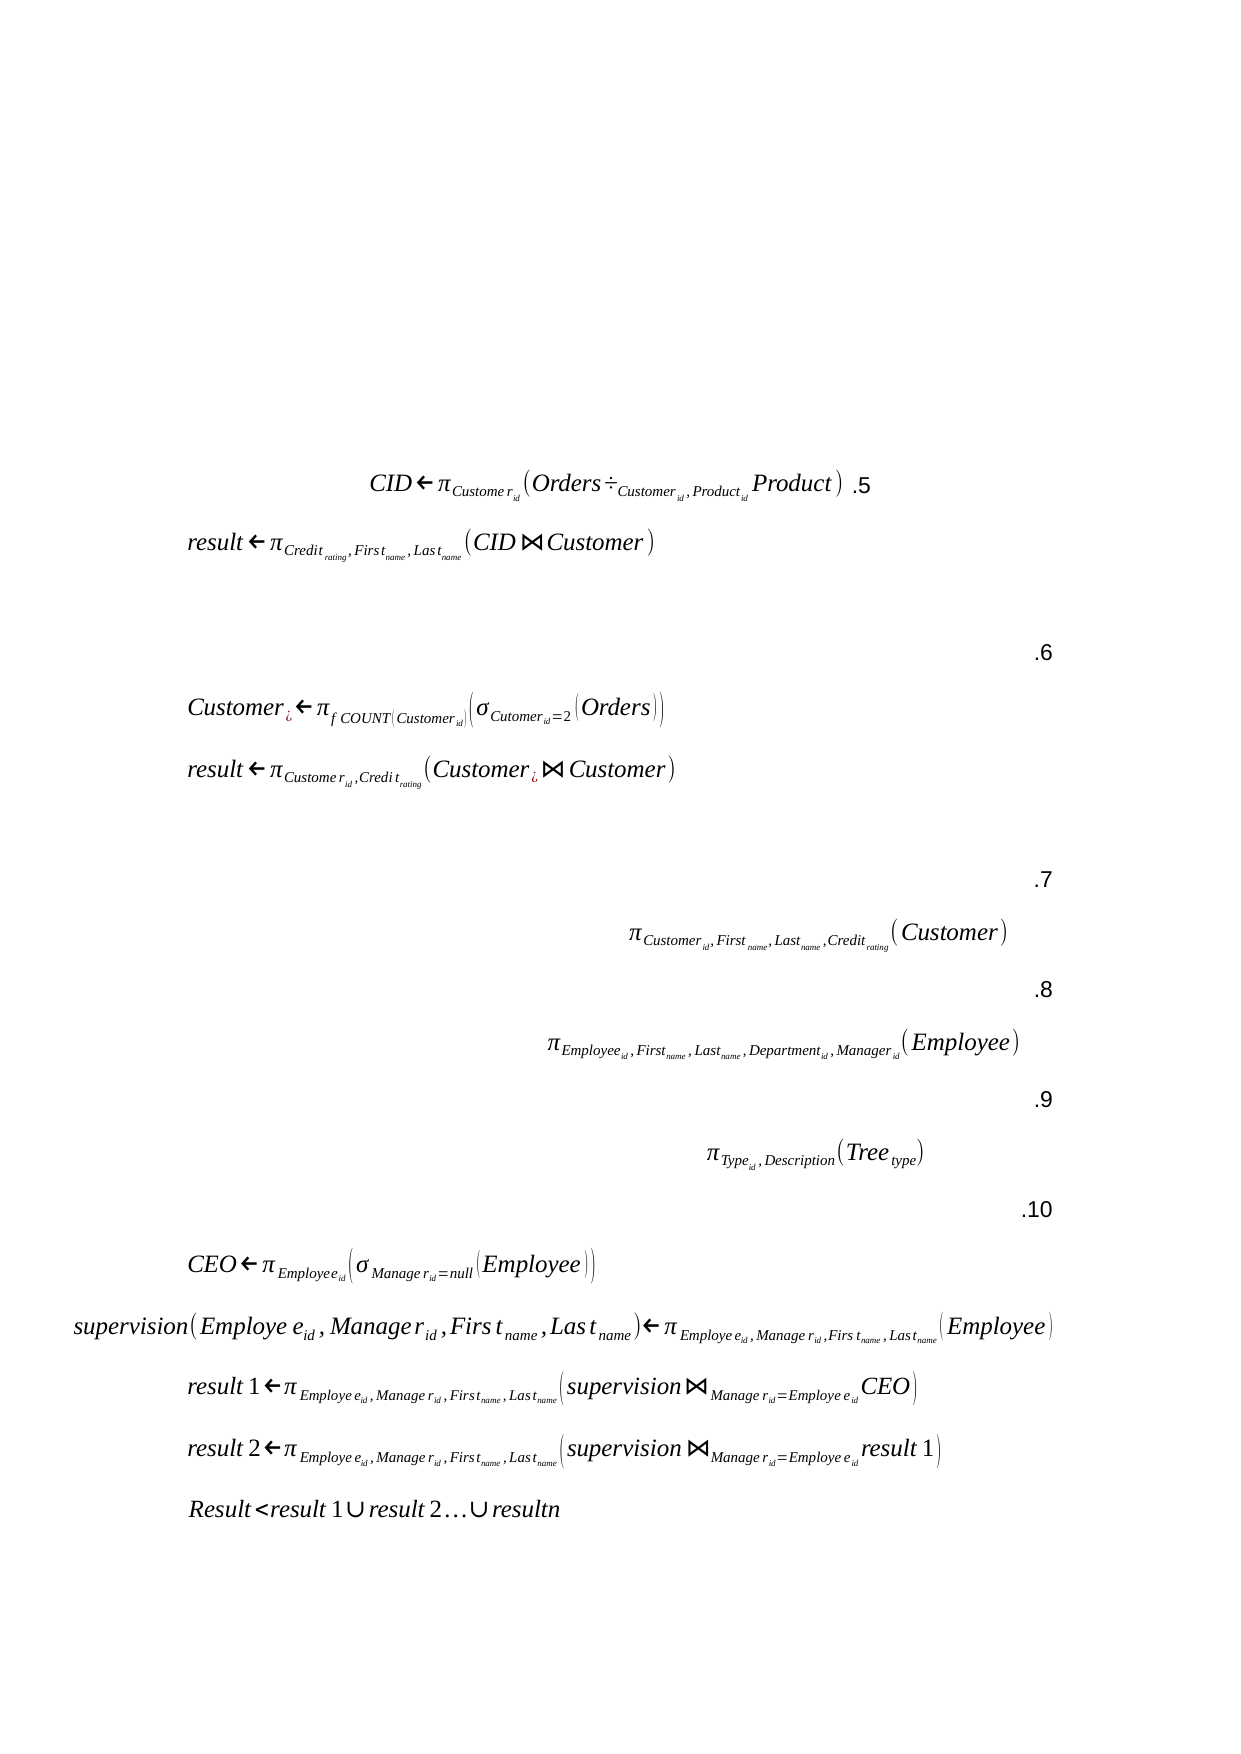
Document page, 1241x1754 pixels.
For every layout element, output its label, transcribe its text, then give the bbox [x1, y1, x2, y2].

text 6. [187, 639, 1053, 666]
text 8. [187, 976, 1053, 1003]
text 5. [187, 468, 1053, 502]
text 9. [187, 1086, 1053, 1112]
text 7. [187, 866, 1053, 893]
text 10. [187, 1196, 1053, 1222]
